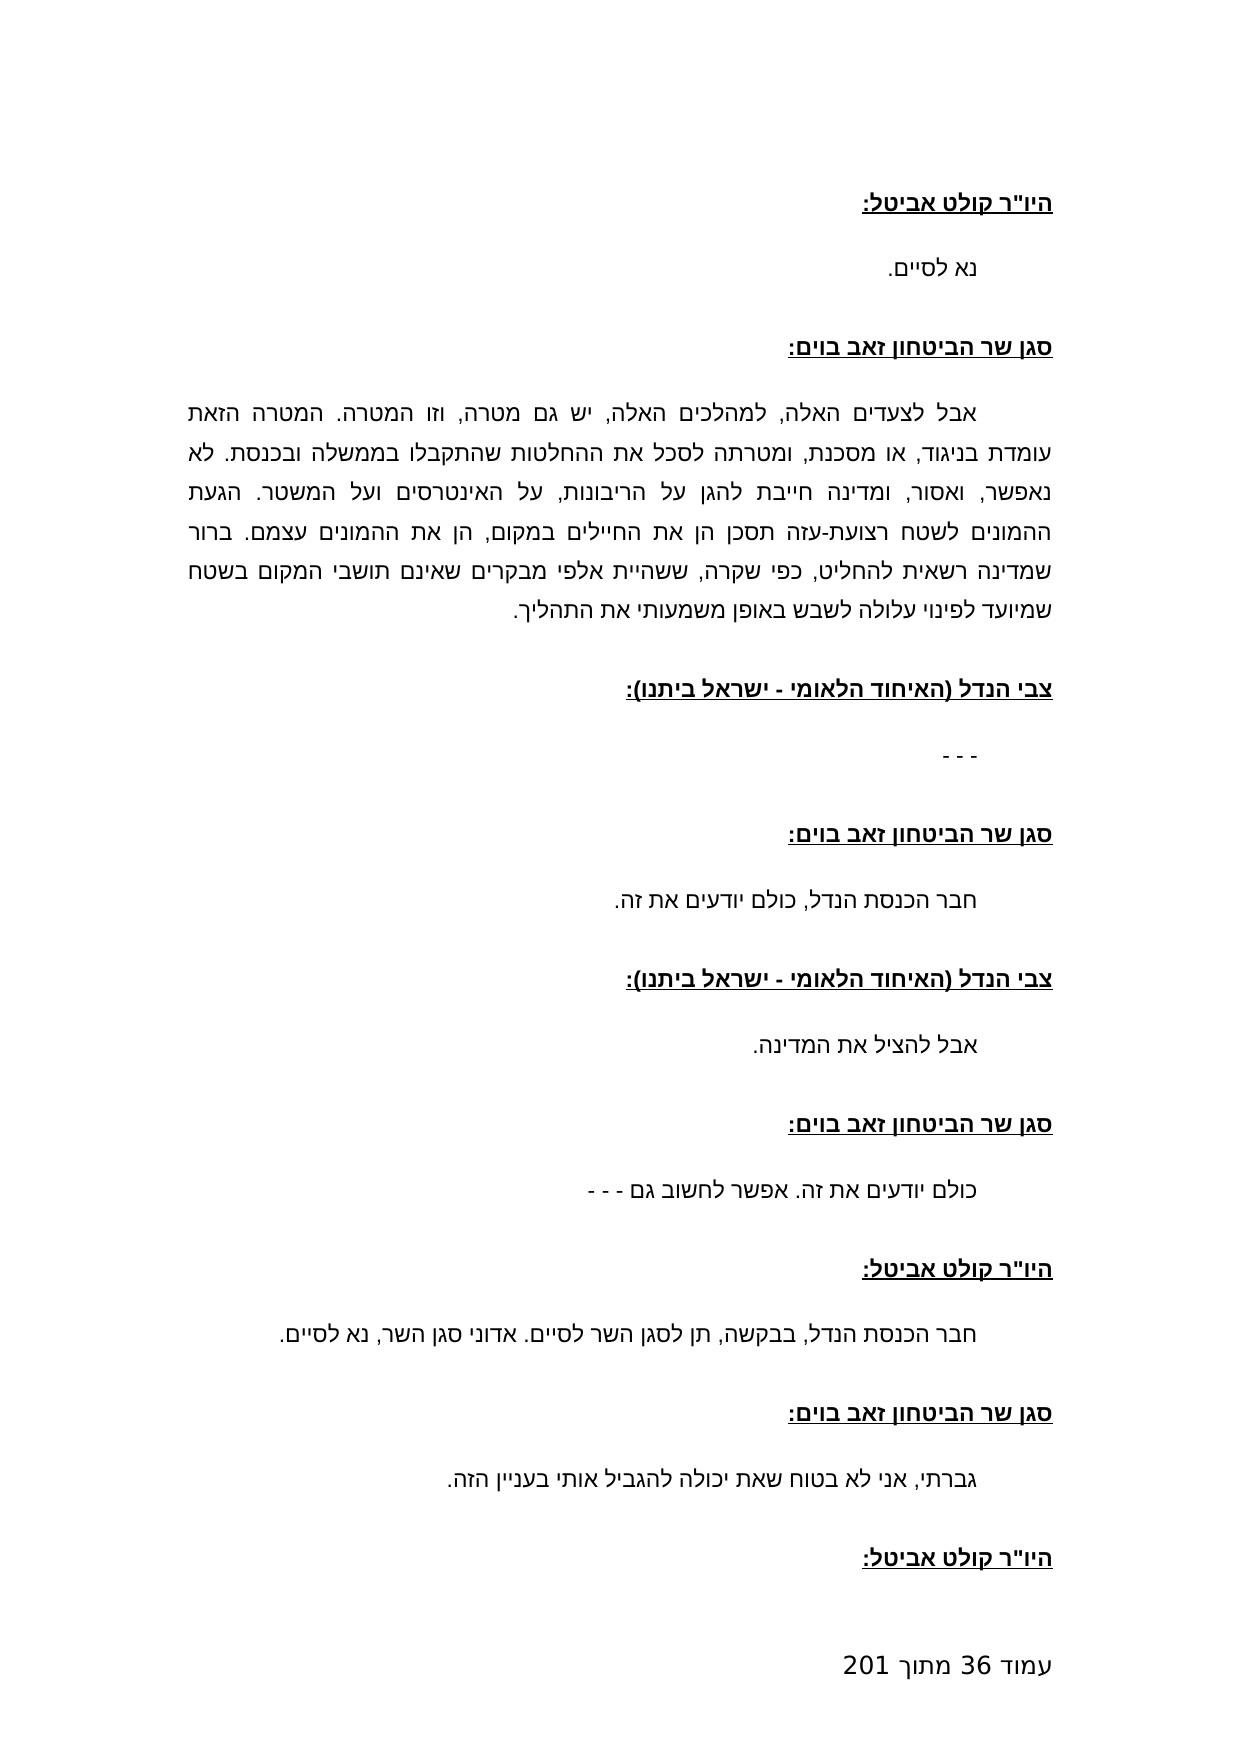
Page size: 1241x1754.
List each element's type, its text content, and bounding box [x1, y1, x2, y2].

text אבל להציל את המדינה. [187, 1032, 1053, 1058]
text צבי הנדל (האיחוד הלאומי - ישראל ביתנו): [187, 676, 1053, 703]
text אבל לצעדים האלה, למהלכים האלה, יש גם מטרה, וזו המטרה. המטרה הזאת עומדת בניגוד, או מסכנת, ומטרתה לסכל את ההחלטות שהתקבלו בממשלה ובכנסת. לא נאפשר, ואסור, ומדינה חייבת להגן על הריבונות, על האינטרסים ועל המשטר. הגעת ההמונים לשטח רצועת-עזה תסכן הן את החיילים במקום, הן את ההמונים עצמם. ברור שמדינה רשאית להחליט, כפי שקרה, ששהיית אלפי מבקרים שאינם תושבי המקום בשטח שמיועד לפינוי עלולה לשבש באופן משמעותי את התהליך. [187, 400, 1053, 624]
text היו"ר קולט אביטל: [187, 189, 1053, 216]
text סגן שר הביטחון זאב בוים: [187, 334, 1053, 361]
text סגן שר הביטחון זאב בוים: [187, 1111, 1053, 1137]
text סגן שר הביטחון זאב בוים: [187, 1400, 1053, 1427]
text סגן שר הביטחון זאב בוים: [187, 821, 1053, 848]
text צבי הנדל (האיחוד הלאומי - ישראל ביתנו): [187, 966, 1053, 992]
text נא לסיים. [187, 255, 1053, 282]
text - - - [187, 742, 1053, 769]
text היו"ר קולט אביטל: [187, 1545, 1053, 1572]
text כולם יודעים את זה. אפשר לחשוב גם - - - [187, 1177, 1053, 1203]
text גברתי, אני לא בטוח שאת יכולה להגביל אותי בעניין הזה. [187, 1466, 1053, 1493]
text היו"ר קולט אביטל: [187, 1256, 1053, 1282]
text חבר הכנסת הנדל, כולם יודעים את זה. [187, 887, 1053, 913]
text חבר הכנסת הנדל, בבקשה, תן לסגן השר לסיים. אדוני סגן השר, נא לסיים. [187, 1321, 1053, 1348]
